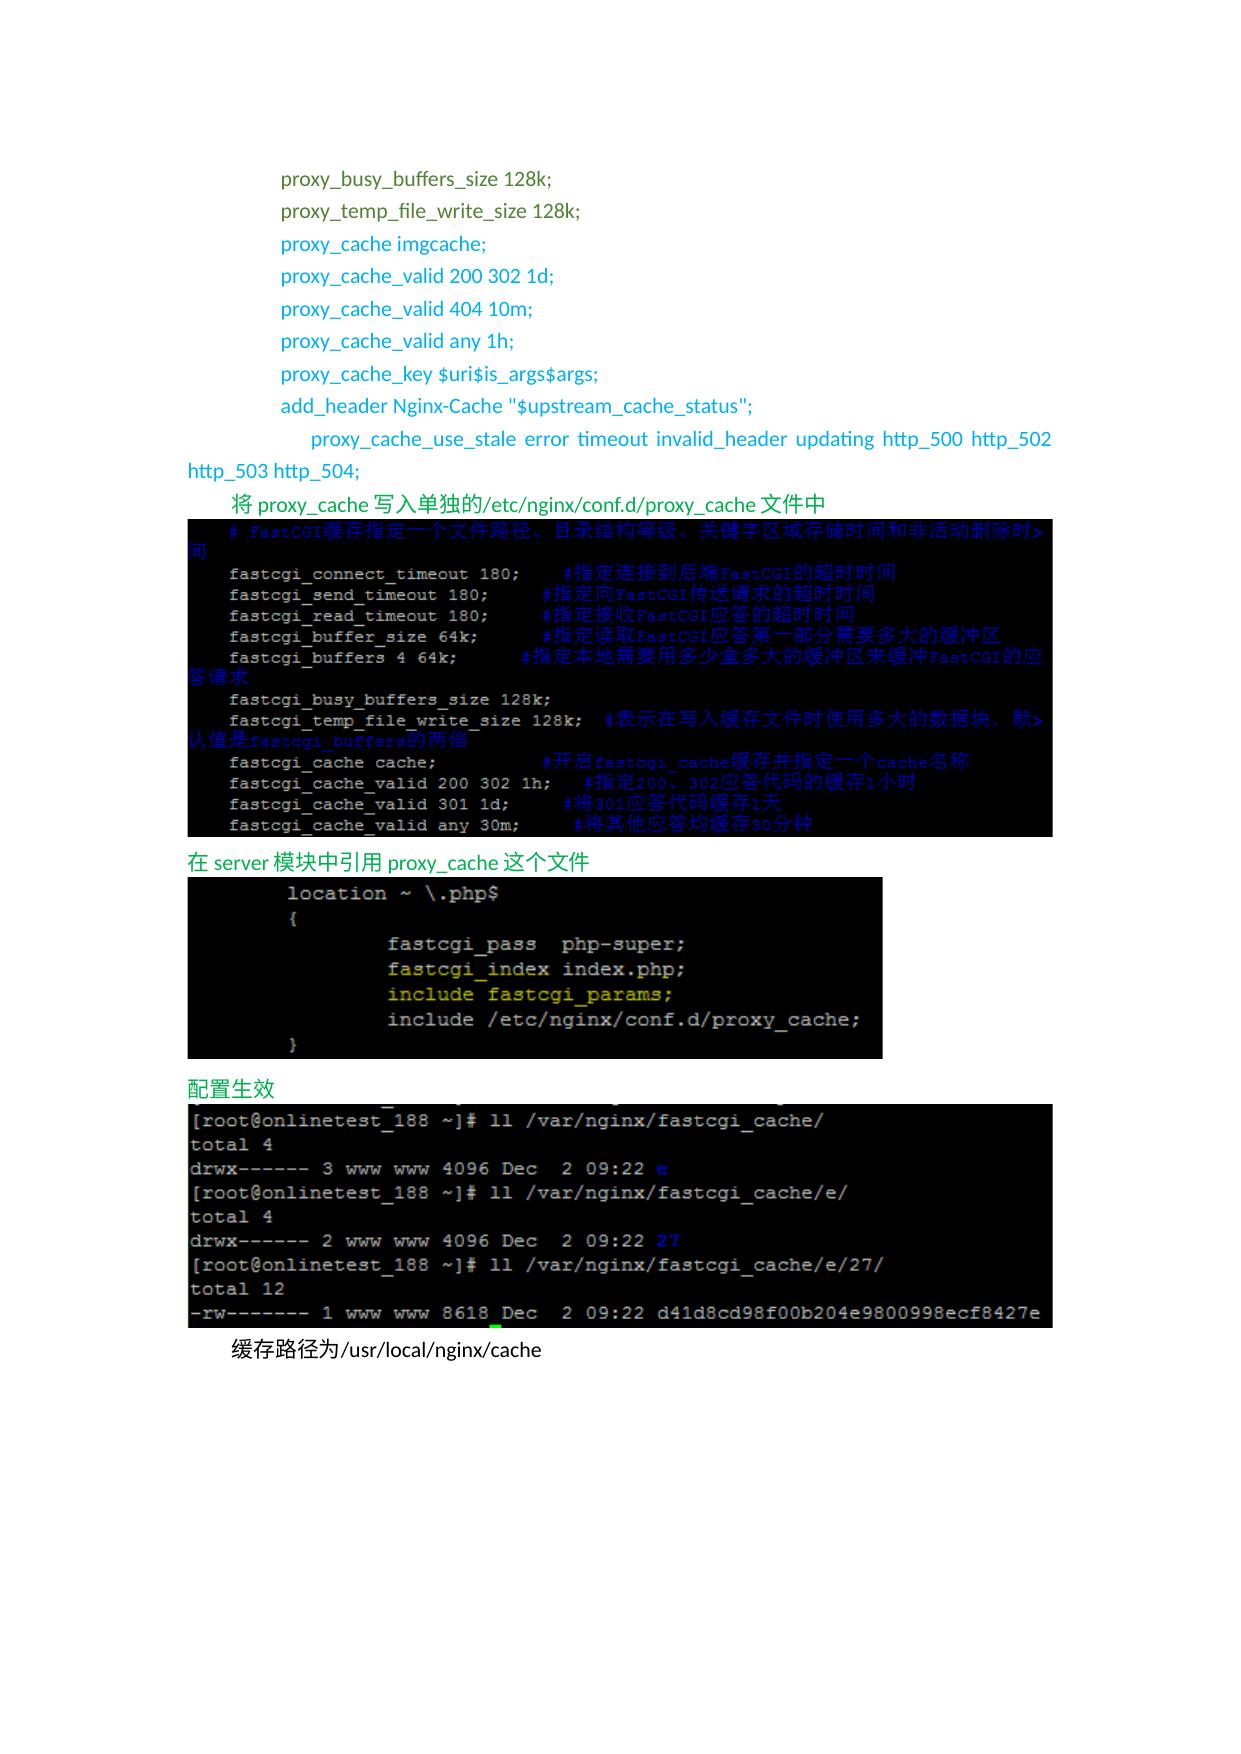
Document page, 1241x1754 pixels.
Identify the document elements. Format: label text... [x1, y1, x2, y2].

text proxy_cache imgcache; [187, 227, 1053, 259]
picture [187, 1104, 1053, 1328]
picture [187, 519, 1053, 837]
text proxy_cache_valid 200 302 1d; [187, 259, 1053, 292]
text proxy_cache_valid any 1h; [187, 324, 1053, 357]
text 配置生效 [187, 1072, 1053, 1104]
text proxy_temp_file_write_size 128k; [187, 194, 1053, 227]
text add_header Nginx-Cache "$upstream_cache_status"; [187, 389, 1053, 422]
text 在server模块中引用proxy_cache这个文件 [187, 844, 1053, 877]
text proxy_cache_key $uri$is_args$args; [187, 357, 1053, 389]
text proxy_busy_buffers_size 128k; [187, 162, 1053, 194]
text 缓存路径为/usr/local/nginx/cache [187, 1332, 1053, 1364]
text 将proxy_cache写入单独的/etc/nginx/conf.d/proxy_cache文件中 [187, 487, 1053, 519]
picture [187, 877, 883, 1059]
text proxy_cache_valid 404 10m; [187, 292, 1053, 324]
text proxy_cache_use_stale error timeout invalid_header updating http_500 http_502 http_503 http_504; [187, 422, 1053, 487]
